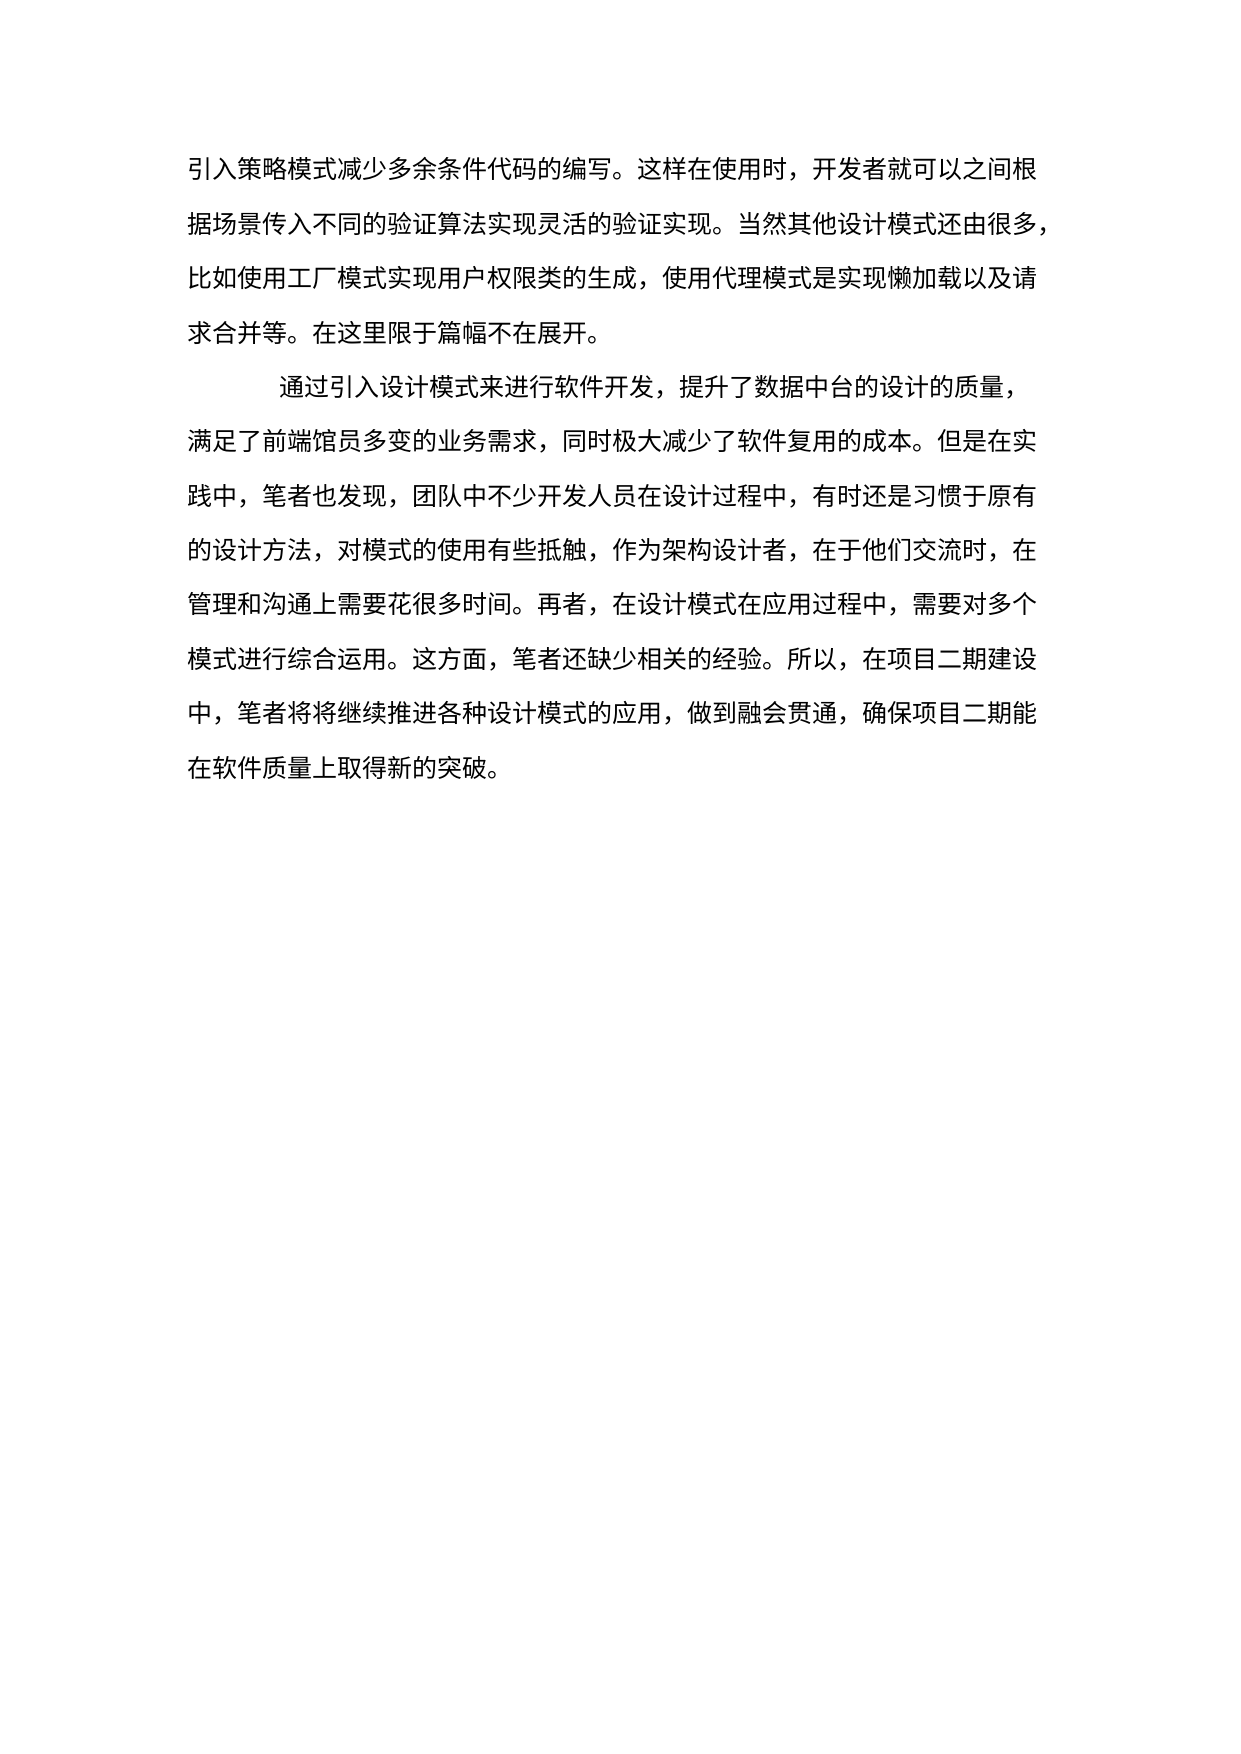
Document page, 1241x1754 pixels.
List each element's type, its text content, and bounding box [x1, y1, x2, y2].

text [187, 150, 1053, 349]
text 通过引入设计模式来进行软件开发，提升了数据中台的设计的质量，满足了前端馆员多变的业务需求，同时极大减少了软件复用的成本。但是在实践中，笔者也发现，团队中不少开发人员在设计过程中，有时还是习惯于原有的设计方法，对模式的使用有些抵触，作为架构设计者，在于他们交流时，在管理和沟通上需要花很多时间。再者，在设计模式在应用过程中，需要对多个模式进行综合运用。这方面，笔者还缺少相关的经验。所以，在项目二期建设中，笔者将将继续推进各种设计模式的应用，做到融会贯通，确保项目二期能在软件质量上取得新的突破。 [187, 367, 1053, 784]
